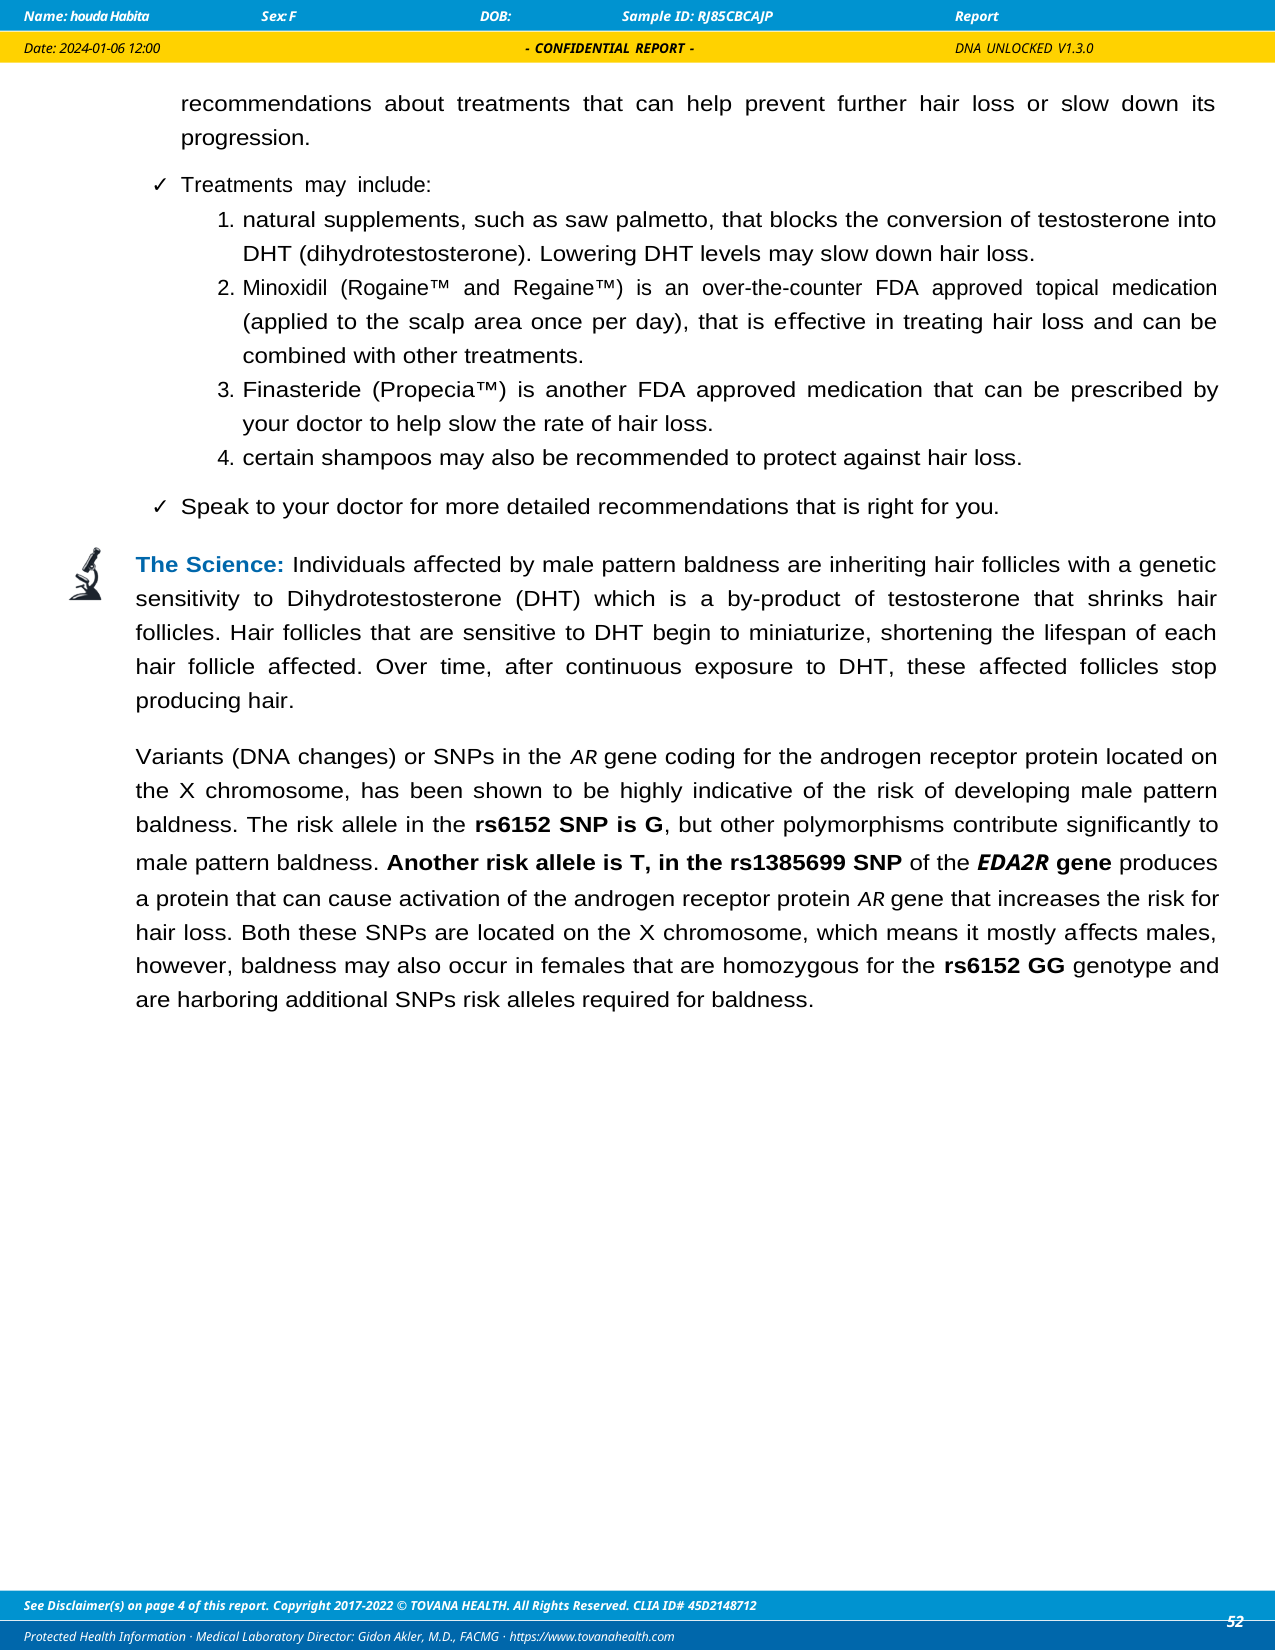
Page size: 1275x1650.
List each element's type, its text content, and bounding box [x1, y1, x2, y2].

picture [58, 546, 113, 601]
list Treatments may include: [151, 169, 1275, 199]
list Speak to your doctor for more detailed recommendations that is right for you. [151, 491, 1275, 521]
list certain shampoos may also be recommended to protect against hair loss. [217, 445, 1275, 470]
list Minoxidil (Rogaine™ and Regaine™) is an over-the-counter FDA approved topical medication (applied to the scalp area once per day), that is eﬀective in treating hair loss and can be combined with other treatments. [217, 275, 1218, 368]
list natural supplements, such as saw palmetto, that blocks the conversion of testosterone into DHT (dihydrotestosterone). Lowering DHT levels may slow down hair loss. [217, 207, 1218, 266]
text Variants (DNA changes) or SNPs in the AR gene coding for the androgen receptor protein located on the X chromosome, has been shown to be highly indicative of the risk of developing male pattern baldness. The risk allele in the rs6152 SNP is G, but other polymorphisms contribute signiﬁcantly to male pattern baldness. Another risk allele is T, in the rs1385699 SNP of the EDA2R gene produces a protein that can cause activation of the androgen receptor protein AR gene that increases the risk for hair loss. Both these SNPs are located on the X chromosome, which means it mostly aﬀects males, however, baldness may also occur in females that are homozygous for the rs6152 GG genotype and are harboring additional SNPs risk alleles required for baldness. [135, 743, 1219, 1012]
text recommendations about treatments that can help prevent further hair loss or slow down its progression. [181, 91, 1218, 150]
list Finasteride (Propecia™) is another FDA approved medication that can be prescribed by your doctor to help slow the rate of hair loss. [217, 377, 1218, 436]
text The Science: Individuals aﬀected by male pattern baldness are inheriting hair follicles with a genetic sensitivity to Dihydrotestosterone (DHT) which is a by-product of testosterone that shrinks hair follicles. Hair follicles that are sensitive to DHT begin to miniaturize, shortening the lifespan of each hair follicle aﬀected. Over time, after continuous exposure to DHT, these aﬀected follicles stop producing hair. [135, 552, 1218, 713]
